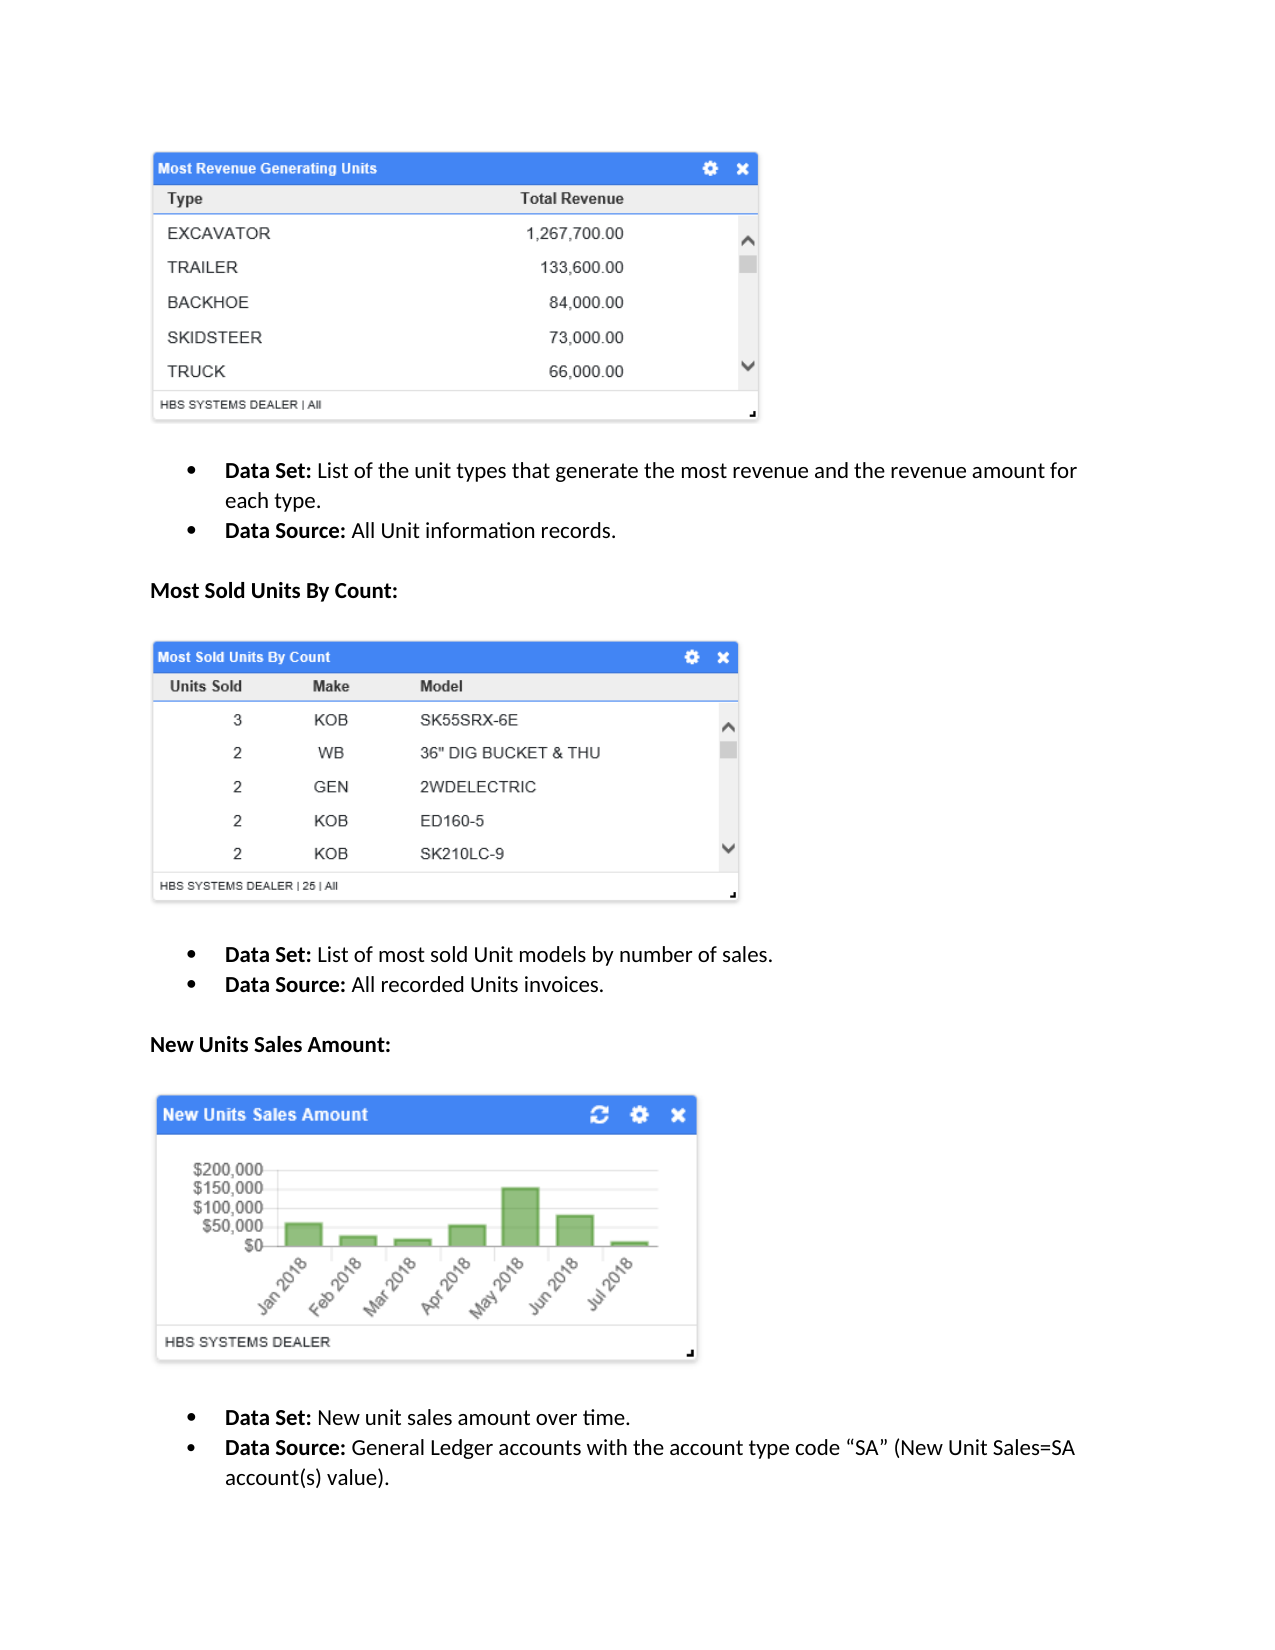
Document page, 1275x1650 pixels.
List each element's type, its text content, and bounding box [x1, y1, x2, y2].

list Data Source: All recorded Units invoices. [187, 970, 1125, 998]
list Data Source: General Ledger accounts with the account type code “SA” (New Unit Sales=SA account(s) value). [187, 1433, 1125, 1491]
text Most Sold Units By Count: [150, 577, 1125, 604]
list Data Set: New unit sales amount over time. [187, 1403, 1125, 1431]
text New Units Sales Amount: [150, 1030, 1125, 1058]
list Data Set: List of the unit types that generate the most revenue and the revenue amount for each type. [187, 456, 1125, 514]
picture [150, 150, 764, 424]
picture [150, 1090, 708, 1371]
list Data Set: List of most sold Unit models by number of sales. [187, 940, 1125, 968]
list Data Source: All Unit information records. [187, 516, 1125, 544]
picture [150, 637, 746, 908]
